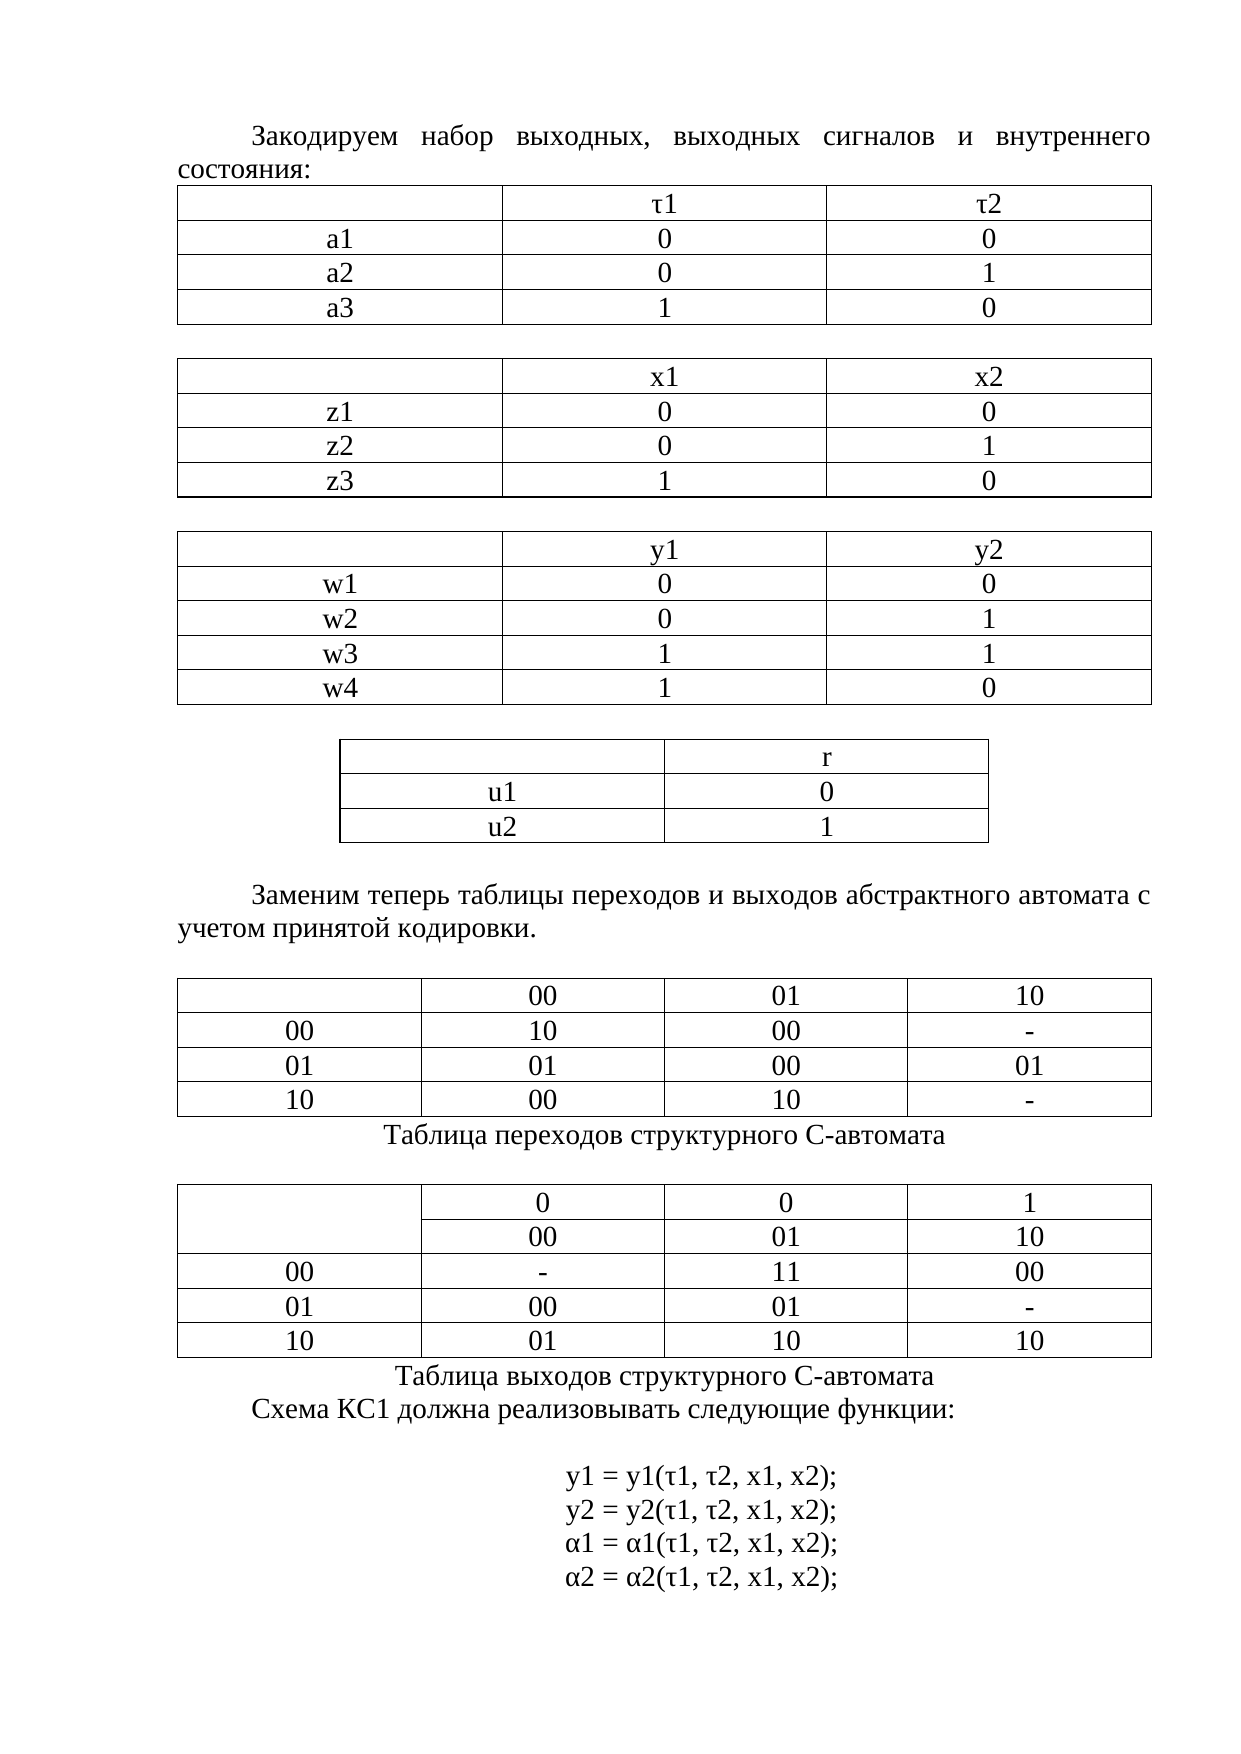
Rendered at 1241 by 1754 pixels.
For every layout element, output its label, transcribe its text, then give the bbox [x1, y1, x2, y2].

table_header x2 [827, 359, 1151, 393]
table_cell 10 [178, 1082, 421, 1116]
table_cell 10 [178, 1323, 421, 1357]
table_cell - [422, 1254, 664, 1288]
table_cell 00 [422, 1289, 664, 1322]
table_cell 1 [827, 636, 1151, 669]
table_cell 1 [827, 255, 1151, 289]
table_cell 00 [178, 1013, 421, 1047]
table_cell 1 [503, 670, 826, 704]
table_header 0 [422, 1185, 664, 1218]
table_header [178, 359, 502, 393]
table_cell 00 [422, 1220, 664, 1253]
table_cell 1 [503, 290, 826, 323]
table_cell 00 [665, 1013, 907, 1047]
table_header [341, 740, 664, 773]
table_cell z1 [178, 394, 502, 427]
table_cell 1 [503, 636, 826, 669]
table_cell 0 [827, 394, 1151, 427]
text α1 = α1(τ1, τ2, x1, x2); [177, 1526, 1152, 1559]
table_cell 00 [422, 1082, 664, 1116]
table_cell 0 [503, 567, 826, 600]
table_header 0 [665, 1185, 907, 1218]
table_header τ1 [503, 186, 826, 220]
table_header 01 [665, 979, 907, 1012]
text Заменим теперь таблицы переходов и выходов абстрактного автомата с учетом принятой кодировки. [177, 877, 1152, 944]
text Таблица переходов структурного С-автомата [177, 1117, 1152, 1150]
table_cell 0 [503, 255, 826, 289]
table_cell a3 [178, 290, 502, 323]
table_cell a2 [178, 255, 502, 289]
table_cell 1 [665, 809, 988, 842]
table_cell w2 [178, 601, 502, 635]
table_cell 1 [827, 428, 1151, 462]
text Закодируем набор выходных, выходных сигналов и внутреннего состояния: [177, 118, 1152, 185]
table_header 10 [908, 979, 1151, 1012]
table_cell 10 [908, 1323, 1151, 1357]
text Таблица выходов структурного С-автомата [177, 1358, 1152, 1391]
table_cell 0 [503, 394, 826, 427]
table_cell 0 [827, 670, 1151, 704]
table_cell z3 [178, 463, 502, 496]
table_cell - [908, 1082, 1151, 1116]
table_cell a1 [178, 221, 502, 254]
table_cell 0 [503, 601, 826, 635]
table_cell w1 [178, 567, 502, 600]
table_cell 01 [422, 1048, 664, 1081]
table_cell 10 [908, 1220, 1151, 1253]
table_header y2 [827, 532, 1151, 566]
text y2 = y2(τ1, τ2, x1, x2); [177, 1492, 1152, 1526]
text y1 = y1(τ1, τ2, x1, x2); [177, 1458, 1152, 1492]
table_cell 0 [827, 290, 1151, 323]
table_cell 0 [827, 221, 1151, 254]
table_header r [665, 740, 988, 773]
table_cell 00 [665, 1048, 907, 1081]
table_cell 0 [827, 567, 1151, 600]
table_cell 1 [503, 463, 826, 496]
text α2 = α2(τ1, τ2, x1, x2); [177, 1559, 1152, 1593]
table_cell - [908, 1013, 1151, 1047]
table_cell 10 [422, 1013, 664, 1047]
table_cell 0 [503, 221, 826, 254]
table_cell 0 [827, 463, 1151, 496]
table_header 1 [908, 1185, 1151, 1218]
table_cell u2 [341, 809, 664, 842]
table_header [178, 532, 502, 566]
table_header [178, 1185, 421, 1253]
table_cell - [908, 1289, 1151, 1322]
table_cell z2 [178, 428, 502, 462]
text Схема КС1 должна реализовывать следующие функции: [177, 1391, 1152, 1425]
table_cell 01 [908, 1048, 1151, 1081]
table_cell 01 [178, 1048, 421, 1081]
table_cell 10 [665, 1082, 907, 1116]
table_header [178, 979, 421, 1012]
table_cell 0 [503, 428, 826, 462]
table_cell 01 [665, 1220, 907, 1253]
table_cell w3 [178, 636, 502, 669]
table_header y1 [503, 532, 826, 566]
table_cell w4 [178, 670, 502, 704]
table_cell 1 [827, 601, 1151, 635]
table_header x1 [503, 359, 826, 393]
table_cell 00 [908, 1254, 1151, 1288]
table_cell 01 [178, 1289, 421, 1322]
table_cell 01 [422, 1323, 664, 1357]
table_cell 00 [178, 1254, 421, 1288]
table_header τ2 [827, 186, 1151, 220]
table_cell 0 [665, 774, 988, 808]
table_header [178, 186, 502, 220]
table_cell 01 [665, 1289, 907, 1322]
table_cell u1 [341, 774, 664, 808]
table_cell 10 [665, 1323, 907, 1357]
table_cell 11 [665, 1254, 907, 1288]
table_header 00 [422, 979, 664, 1012]
